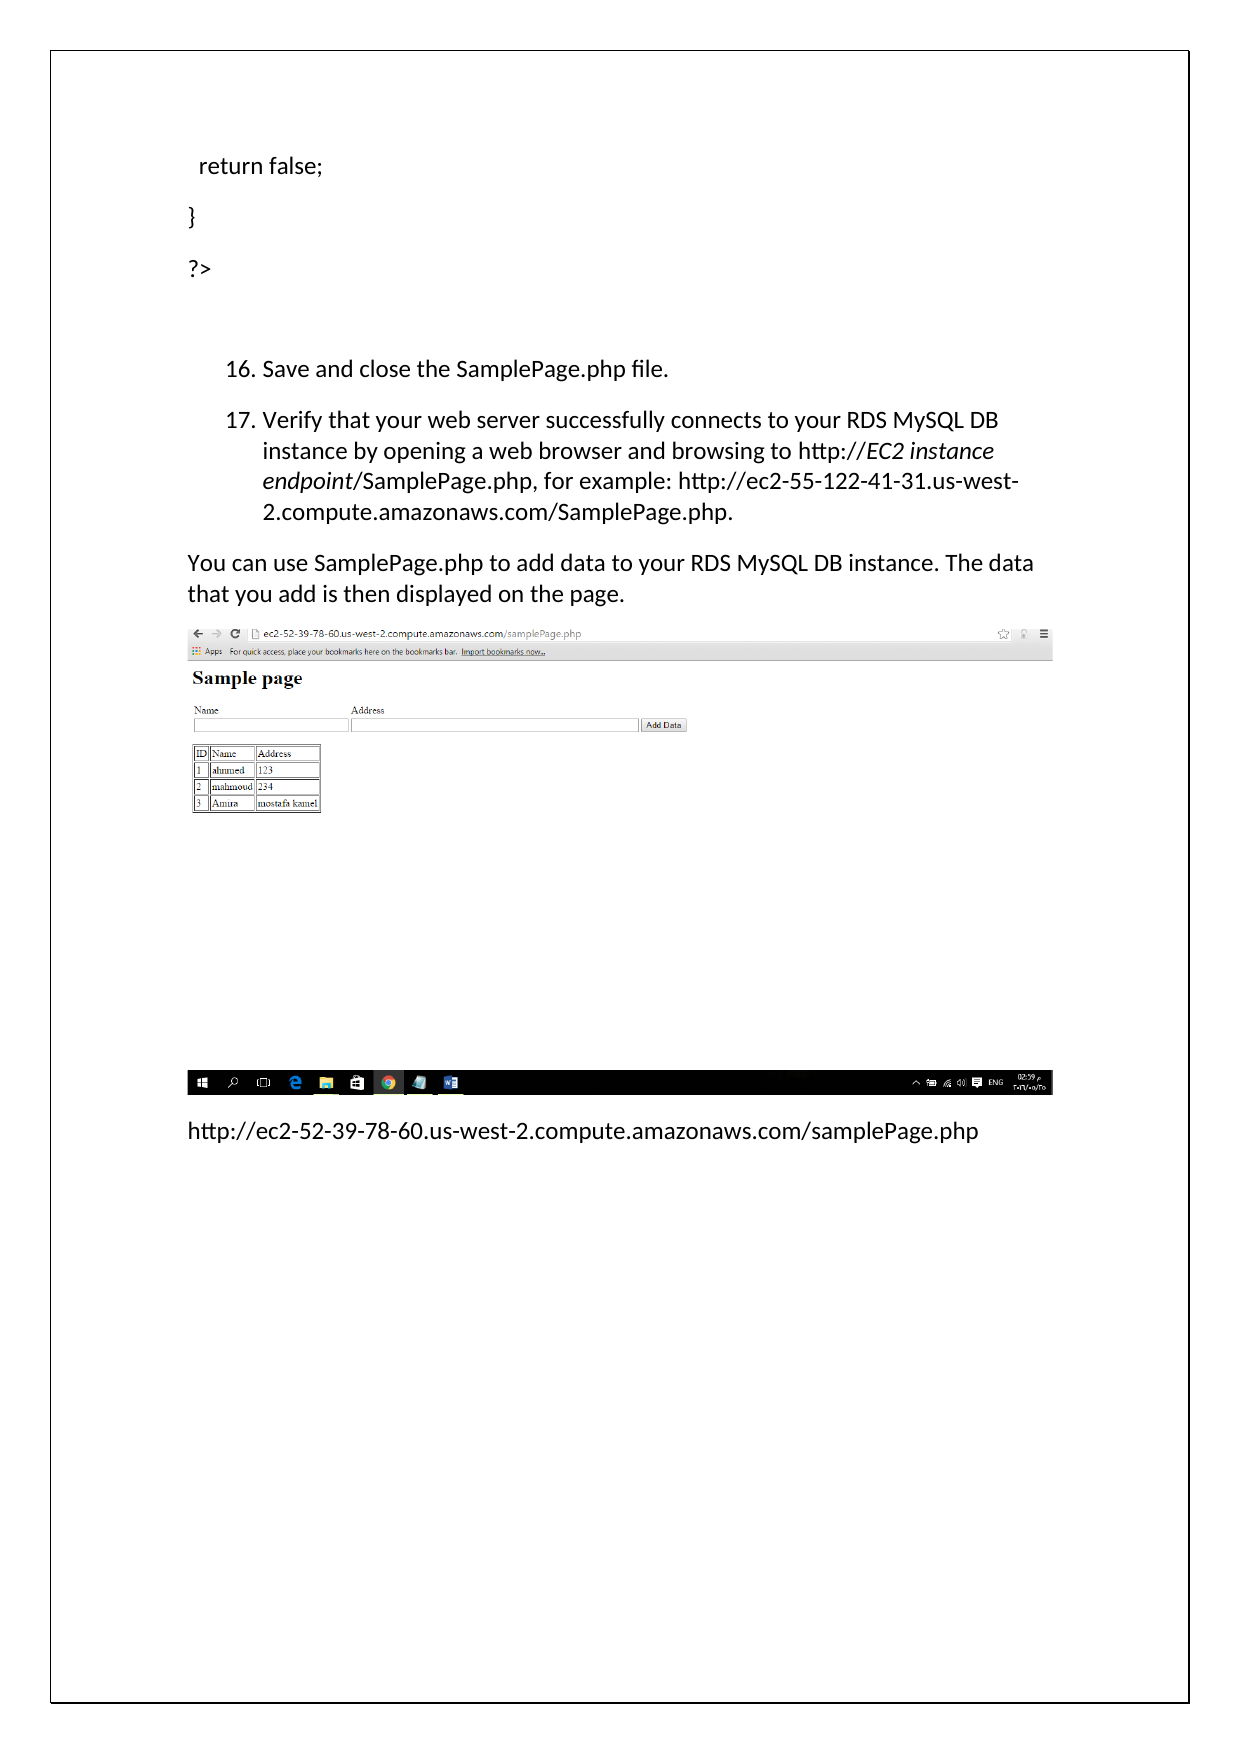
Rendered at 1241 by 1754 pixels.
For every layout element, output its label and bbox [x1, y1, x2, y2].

picture [187, 629, 1053, 1095]
